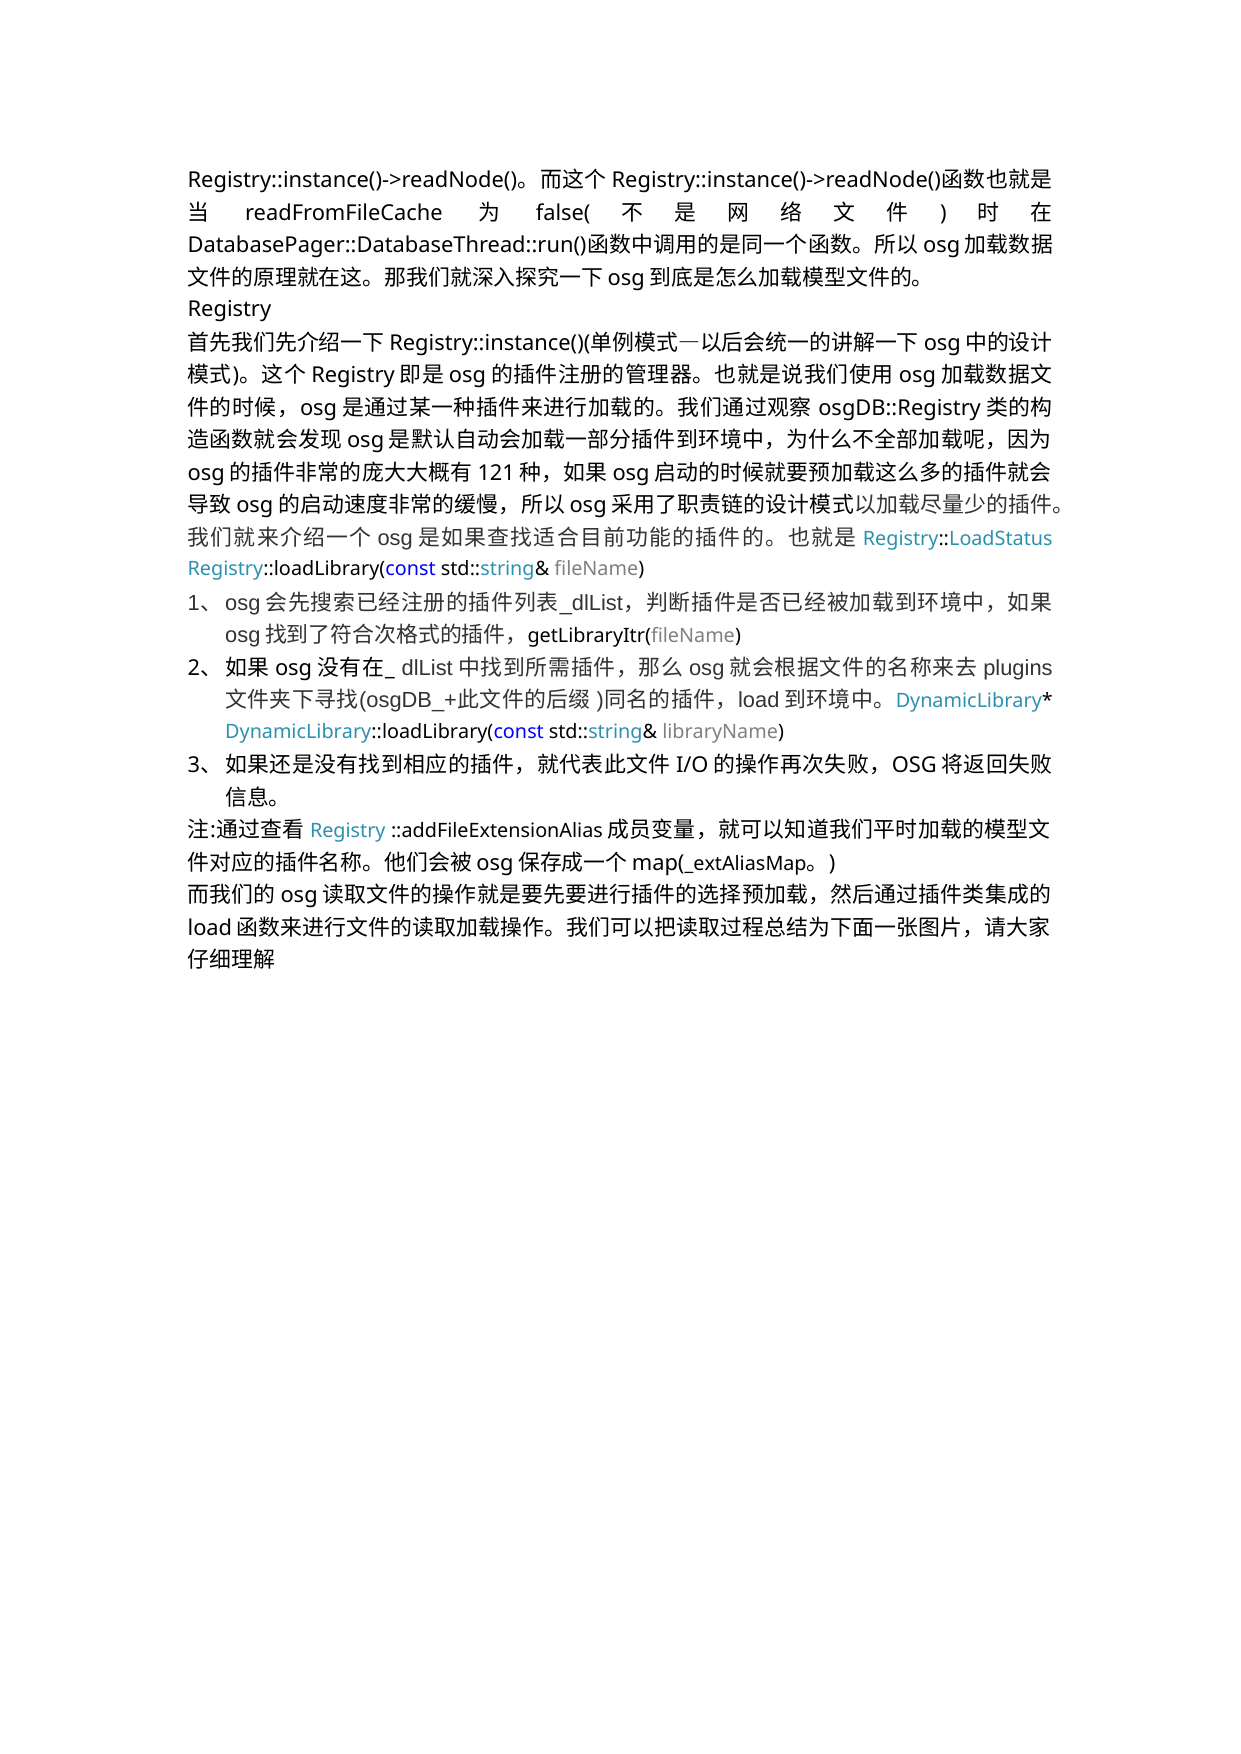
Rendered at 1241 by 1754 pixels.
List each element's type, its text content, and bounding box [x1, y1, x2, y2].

list osg会先搜索已经注册的插件列表_dlList，判断插件是否已经被加载到环境中，如果osg找到了符合次格式的插件，getLibraryItr(fileName) [187, 584, 1053, 649]
text 注:通过查看 Registry ::addFileExtensionAlias成员变量，就可以知道我们平时加载的模型文件对应的插件名称。他们会被osg保存成一个map(_extAliasMap。) [187, 812, 1053, 877]
text Registry [187, 292, 1053, 324]
list 如果还是没有找到相应的插件，就代表此文件I/O的操作再次失败，OSG将返回失败信息。 [187, 747, 1053, 812]
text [187, 162, 1053, 292]
text 首先我们先介绍一下Registry::instance()(单例模式—以后会统一的讲解一下osg中的设计模式)。这个Registry即是osg的插件注册的管理器。也就是说我们使用osg加载数据文件的时候，osg是通过某一种插件来进行加载的。我们通过观察osgDB::Registry类的构造函数就会发现osg是默认自动会加载一部分插件到环境中，为什么不全部加载呢，因为osg的插件非常的庞大大概有121种，如果osg启动的时候就要预加载这么多的插件就会导致osg的启动速度非常的缓慢，所以osg采用了职责链的设计模式以加载尽量少的插件。我们就来介绍一个osg是如果查找适合目前功能的插件的。也就是Registry::LoadStatus Registry::loadLibrary(const std::string& fileName) [187, 324, 1053, 584]
list 如果osg没有在_ dlList中找到所需插件，那么osg就会根据文件的名称来去plugins文件夹下寻找(osgDB_+此文件的后缀 )同名的插件，load到环境中。DynamicLibrary* DynamicLibrary::loadLibrary(const std::string& libraryName) [187, 649, 1053, 747]
text 而我们的osg读取文件的操作就是要先要进行插件的选择预加载，然后通过插件类集成的load函数来进行文件的读取加载操作。我们可以把读取过程总结为下面一张图片，请大家仔细理解 [187, 877, 1053, 974]
